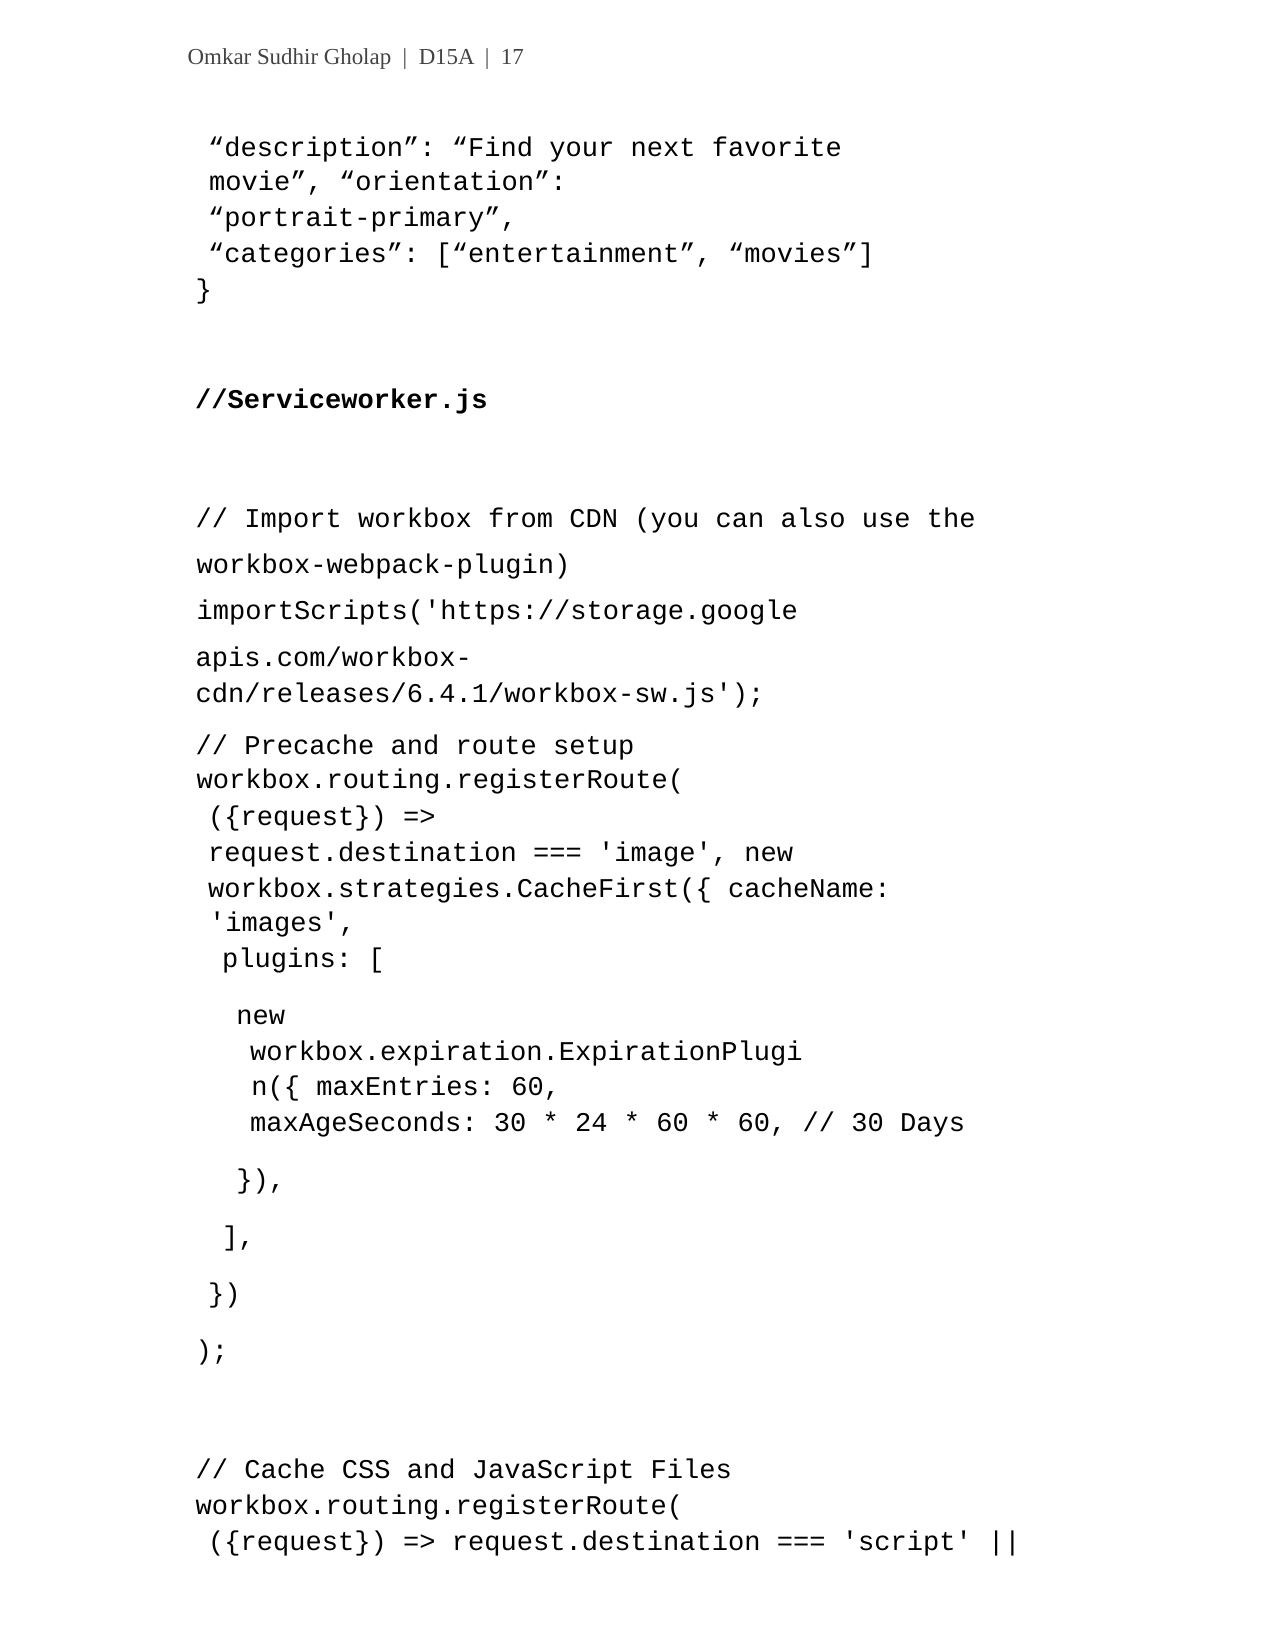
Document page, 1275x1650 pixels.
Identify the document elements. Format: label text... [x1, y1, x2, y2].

text ); [195, 1337, 1070, 1367]
text “portrait-primary”, [208, 204, 1070, 235]
subtitle //Serviceworker.js [195, 386, 1070, 416]
text maxAgeSeconds: 30 * 24 * 60 * 60, // 30 Days [187, 1109, 965, 1140]
text “description”: “Find your next favorite movie”, “orientation”: [208, 133, 843, 199]
text ({request}) => request.destination === 'script' || [208, 1528, 1070, 1558]
text request.destination === 'image', new [208, 838, 794, 869]
text apis.com/workbox- [195, 644, 1070, 675]
text ({request}) => [208, 802, 1070, 833]
text workbox.routing.registerRoute( [195, 1492, 1070, 1522]
text // Precache and route setup workbox.routing.registerRoute( [195, 732, 1070, 797]
text // Import workbox from CDN (you can also use the workbox-webpack-plugin) importScripts('https://storage.google [195, 504, 1070, 627]
text workbox.expiration.ExpirationPlugi n({ maxEntries: 60, [250, 1038, 851, 1104]
text new [236, 1002, 1070, 1033]
text } [195, 276, 1070, 307]
text cdn/releases/6.4.1/workbox-sw.js'); [195, 680, 1070, 711]
text “categories”: [“entertainment”, “movies”] [208, 240, 1070, 271]
text }) [208, 1279, 1070, 1310]
text // Cache CSS and JavaScript Files [195, 1456, 732, 1486]
text plugins: [ [222, 945, 1070, 976]
text }), [236, 1166, 1070, 1196]
text workbox.strategies.CacheFirst({ cacheName: 'images', [208, 874, 892, 940]
text ], [222, 1222, 1070, 1253]
